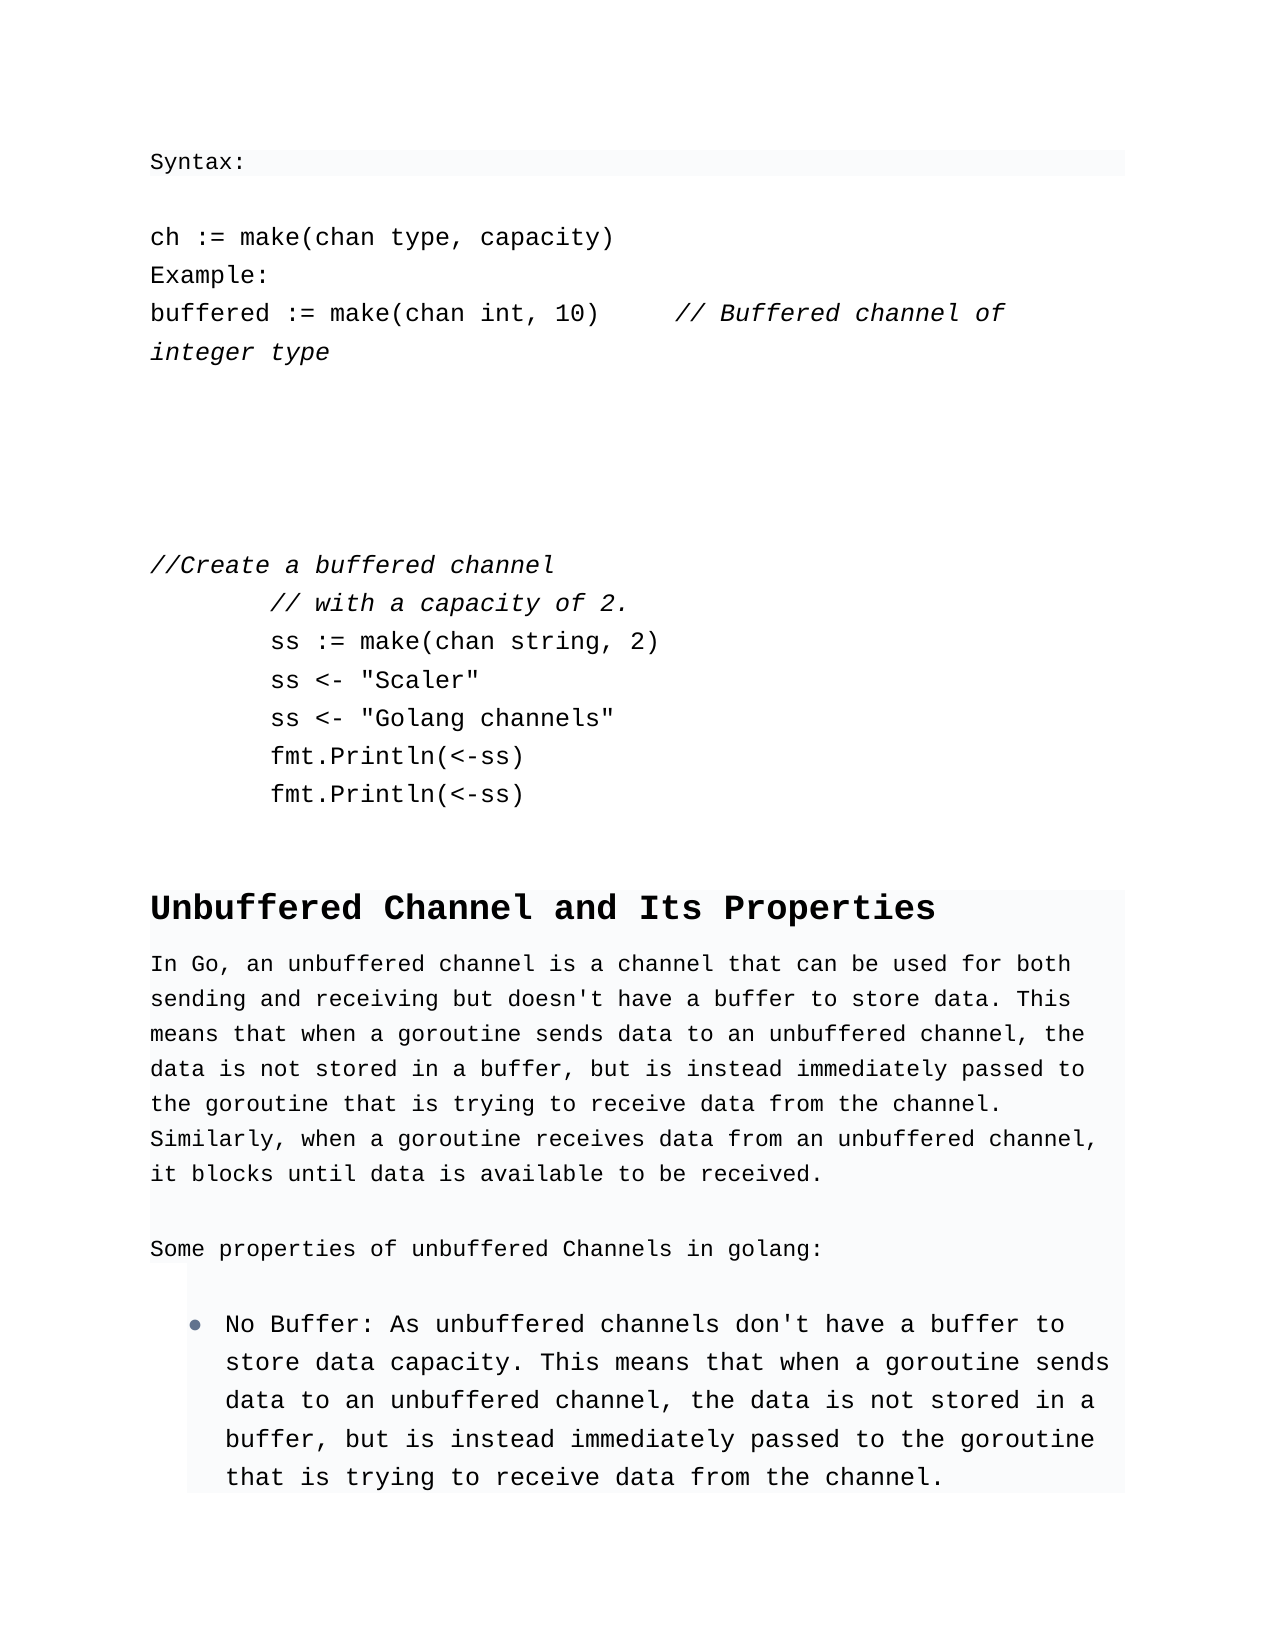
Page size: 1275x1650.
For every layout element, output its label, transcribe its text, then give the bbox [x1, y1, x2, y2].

text In Go, an unbuffered channel is a channel that can be used for both sending and receiving but doesn't have a buffer to store data. This means that when a goroutine sends data to an unbuffered channel, the data is not stored in a buffer, but is instead immediately passed to the goroutine that is trying to receive data from the channel. Similarly, when a goroutine receives data from an unbuffered channel, it blocks until data is available to be received. [150, 952, 1125, 1188]
text ss <- "Golang channels" [150, 705, 1125, 734]
text ch := make(chan type, capacity) [150, 224, 1125, 253]
text //Create a buffered channel [150, 552, 1125, 581]
subtitle Unbuffered Channel and Its Properties [150, 890, 1125, 930]
text // with a capacity of 2. [150, 591, 1125, 619]
text Example: [150, 263, 1125, 291]
list No Buffer: As unbuffered channels don't have a buffer to store data capacity. This means that when a goroutine sends data to an unbuffered channel, the data is not stored in a buffer, but is instead immediately passed to the goroutine that is trying to receive data from the channel. [187, 1312, 1125, 1493]
text ss <- "Scaler" [150, 667, 1125, 696]
text fmt.Println(<-ss) [150, 744, 1125, 772]
text ss := make(chan string, 2) [150, 629, 1125, 657]
text fmt.Println(<-ss) [150, 782, 1125, 810]
text Some properties of unbuffered Channels in golang: [150, 1237, 1125, 1263]
text buffered := make(chan int, 10) // Buffered channel of integer type [150, 301, 1125, 368]
text Syntax: [150, 150, 1125, 176]
